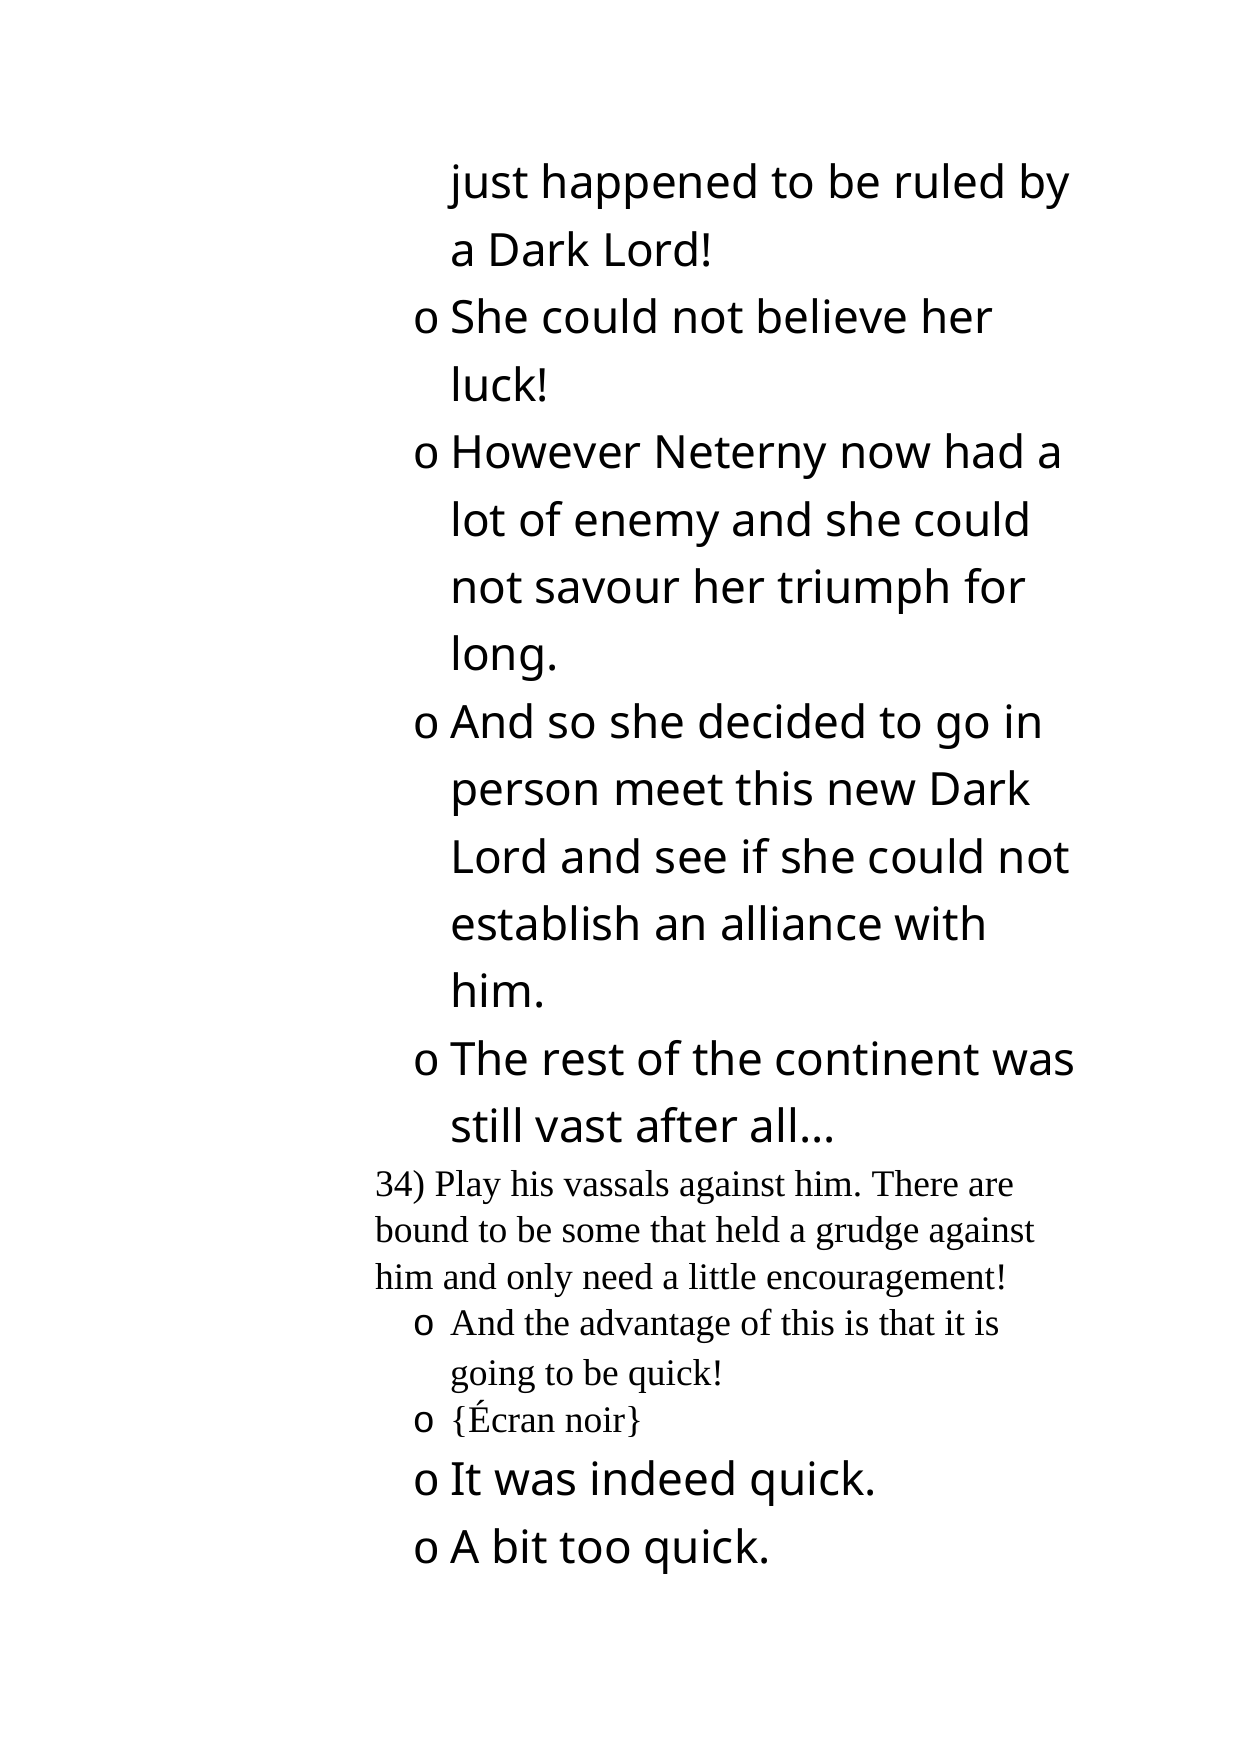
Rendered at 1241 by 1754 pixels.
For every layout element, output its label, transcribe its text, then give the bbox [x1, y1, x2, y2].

list It was indeed quick. [412, 1447, 1090, 1510]
list A bit too quick. [412, 1515, 1090, 1577]
list The rest of the continent was still vast after all… [412, 1026, 1090, 1156]
list {Écran noir} [412, 1397, 1090, 1443]
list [412, 150, 1090, 280]
list 34) Play his vassals against him. There are bound to be some that held a grudge against him and only need a little encouragement! [375, 1161, 1090, 1297]
list And so she decided to go in person meet this new Dark Lord and see if she could not establish an alliance with him. [412, 689, 1090, 1021]
list And the advantage of this is that it is going to be quick! [412, 1301, 1090, 1393]
list She could not believe her luck! [412, 284, 1090, 415]
list However Neterny now had a lot of enemy and she could not savour her triumph for long. [412, 419, 1090, 684]
